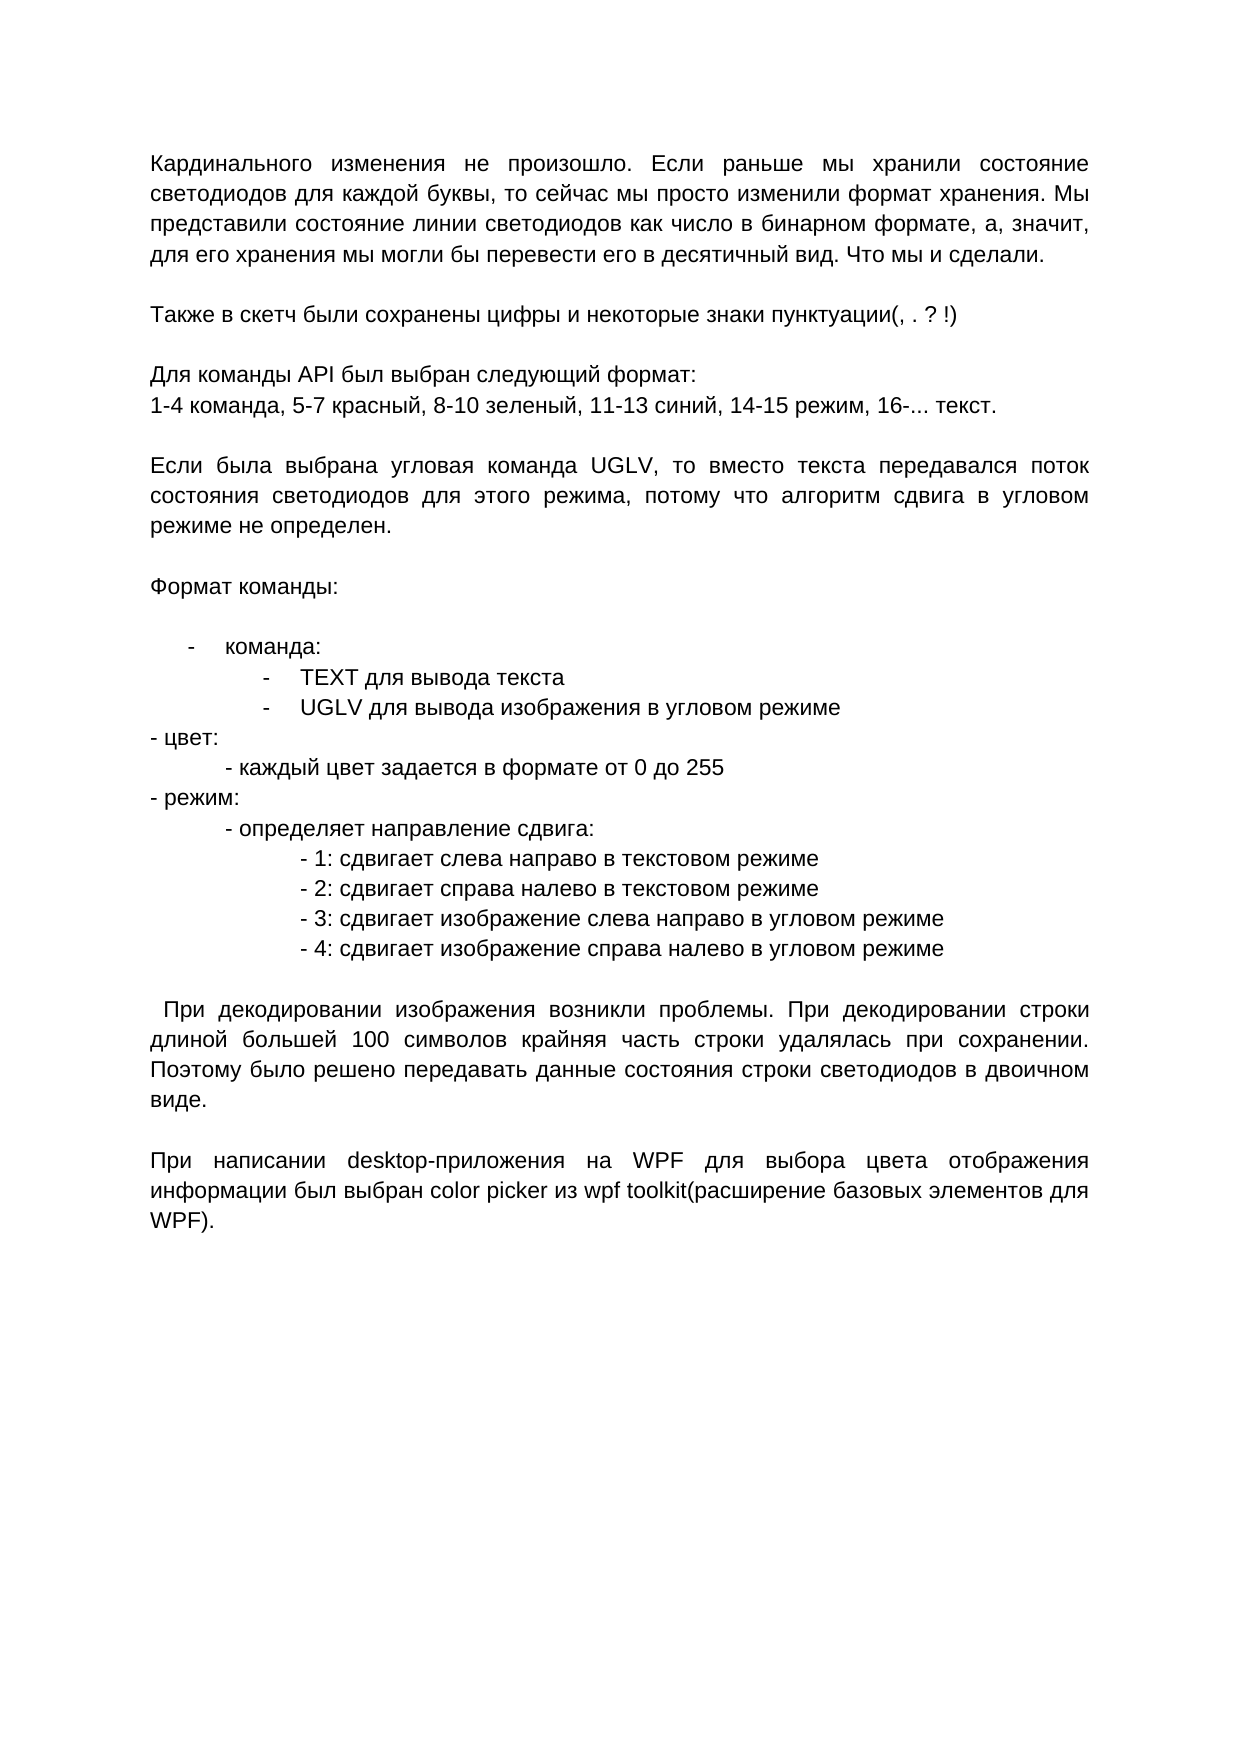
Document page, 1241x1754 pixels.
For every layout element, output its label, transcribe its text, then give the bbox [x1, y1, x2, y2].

text Также в скетч были сохранены цифры и некоторые знаки пунктуации(, . ? !) [150, 301, 1090, 327]
text 1-4 команда, 5-7 красный, 8-10 зеленый, 11-13 синий, 14-15 режим, 16-... текст. [150, 392, 1090, 418]
text При декодировании изображения возникли проблемы. При декодировании строки длиной большей 100 символов крайняя часть строки удалялась при сохранении. Поэтому было решено передавать данные состояния строки светодиодов в двоичном виде. [150, 996, 1090, 1113]
text - цвет: [150, 724, 1090, 750]
text Формат команды: [150, 573, 1090, 599]
text Если была выбрана угловая команда UGLV, то вместо текста передавался поток состояния светодиодов для этого режима, потому что алгоритм сдвига в угловом режиме не определен. [150, 452, 1090, 539]
text - режим: [150, 784, 1090, 811]
text - каждый цвет задается в формате от 0 до 255 [150, 754, 1090, 781]
list TEXT для вывода текста [262, 663, 1090, 690]
text Кардинального изменения не произошло. Если раньше мы хранили состояние светодиодов для каждой буквы, то сейчас мы просто изменили формат хранения. Мы представили состояние линии светодиодов как число в бинарном формате, а, значит, для его хранения мы могли бы перевести его в десятичный вид. Что мы и сделали. [150, 150, 1090, 267]
text - 1: сдвигает слева направо в текстовом режиме [150, 845, 1090, 871]
text - определяет направление сдвига: [150, 814, 1090, 841]
list команда: [187, 633, 1090, 660]
list UGLV для вывода изображения в угловом режиме [262, 694, 1090, 720]
text - 4: сдвигает изображение справа налево в угловом режиме [150, 935, 1090, 962]
text - 2: сдвигает справа налево в текстовом режиме [150, 875, 1090, 901]
text - 3: сдвигает изображение слева направо в угловом режиме [150, 905, 1090, 932]
text При написании desktop-приложения на WPF для выбора цвета отображения информации был выбран color picker из wpf toolkit(расширение базовых элементов для WPF). [150, 1147, 1090, 1234]
text Для команды API был выбран следующий формат: [150, 361, 1090, 388]
